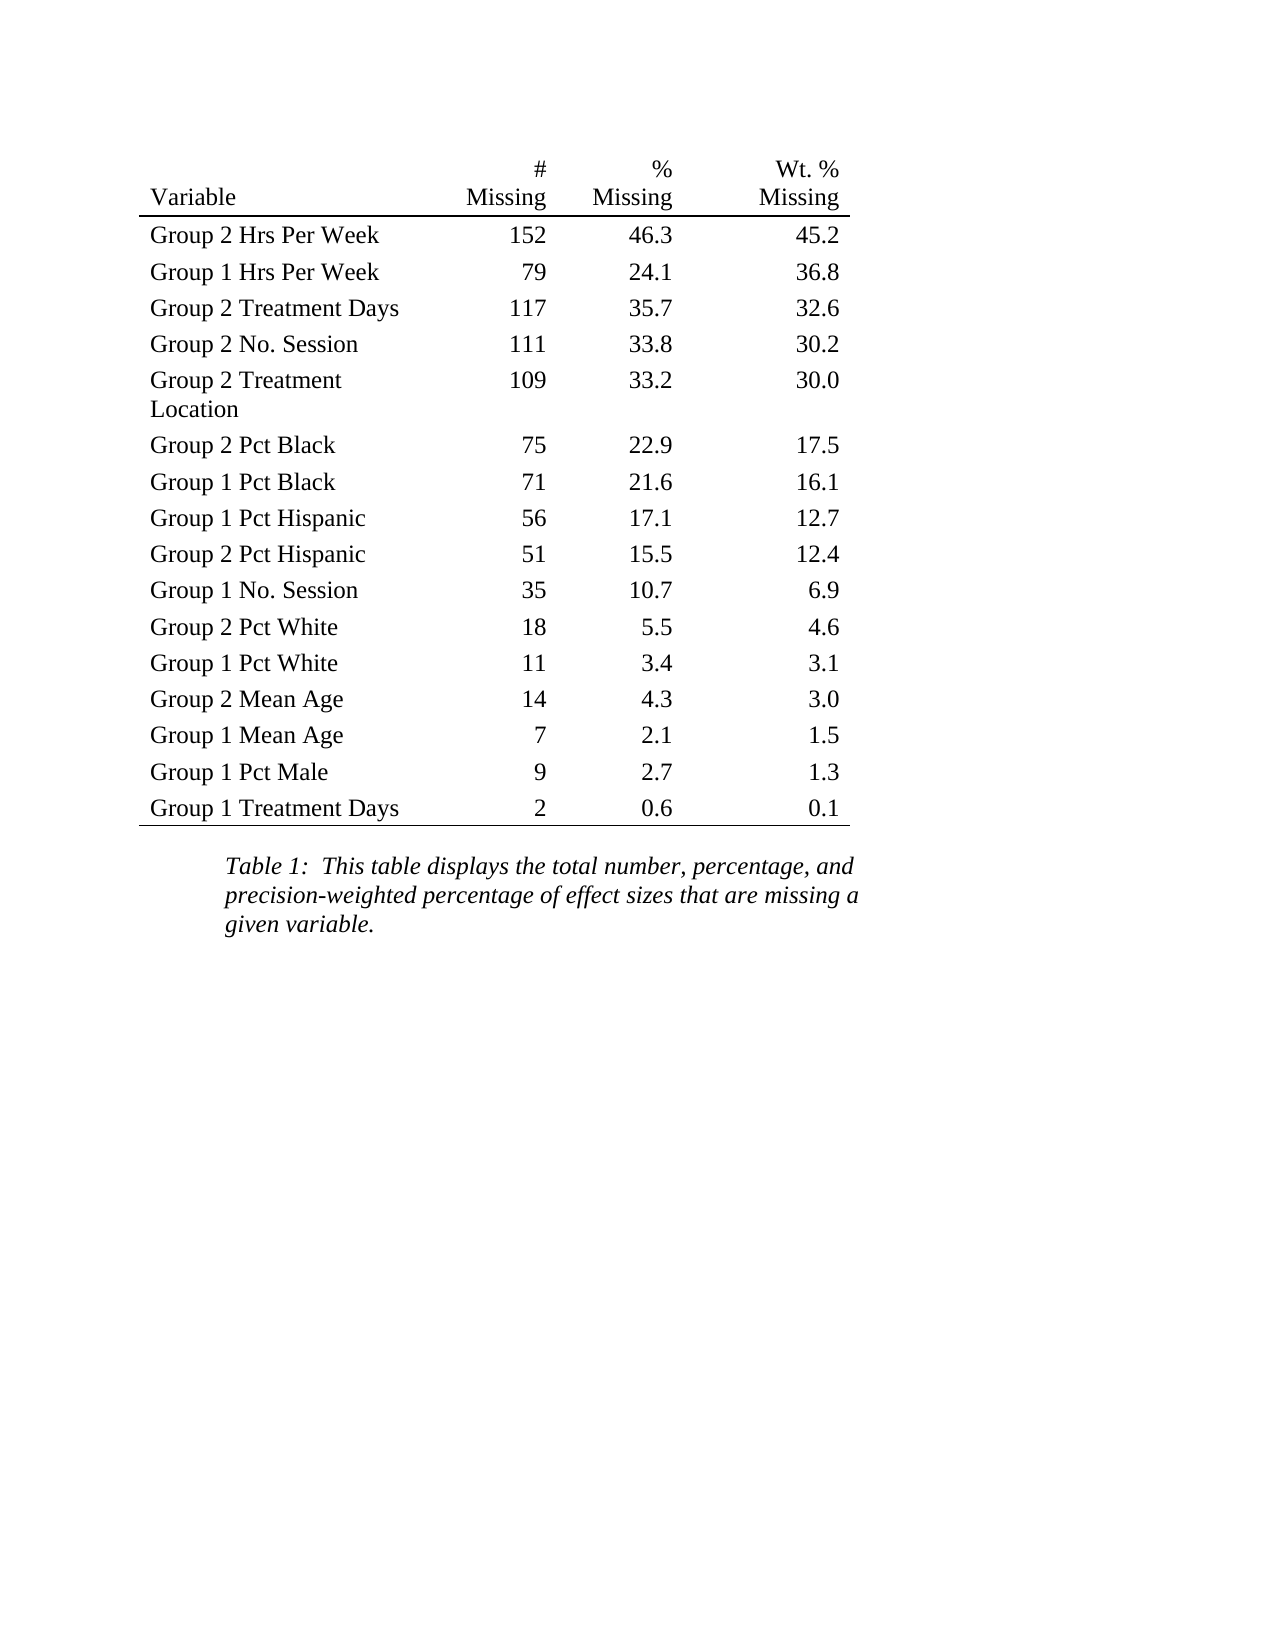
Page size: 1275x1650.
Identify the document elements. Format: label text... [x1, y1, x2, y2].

table_cell 4.3 [558, 680, 684, 717]
table_cell Group 2 Treatment Location [139, 362, 439, 427]
table_cell 18 [440, 608, 557, 644]
table_cell 3.1 [684, 644, 850, 680]
table_cell 12.4 [684, 535, 850, 572]
table_cell 33.2 [558, 362, 684, 427]
table_cell 152 [440, 217, 557, 253]
table_cell 109 [440, 362, 557, 427]
table_cell 22.9 [558, 427, 684, 463]
table_cell 33.8 [558, 325, 684, 362]
table_cell 36.8 [684, 253, 850, 289]
table_cell 24.1 [558, 253, 684, 289]
table_cell Group 2 Pct White [139, 608, 439, 644]
table_cell 4.6 [684, 608, 850, 644]
table_cell 117 [440, 289, 557, 325]
table_cell Group 2 Hrs Per Week [139, 217, 439, 253]
table_cell 51 [440, 535, 557, 572]
table_cell 11 [440, 644, 557, 680]
table_cell Group 1 Hrs Per Week [139, 253, 439, 289]
table_cell 21.6 [558, 463, 684, 499]
table_cell 5.5 [558, 608, 684, 644]
table_cell 45.2 [684, 217, 850, 253]
table_cell 46.3 [558, 217, 684, 253]
table_cell 16.1 [684, 463, 850, 499]
table_cell 32.6 [684, 289, 850, 325]
table_cell Group 1 Mean Age [139, 717, 439, 753]
table_cell 0.1 [684, 789, 850, 825]
table_cell Group 2 No. Session [139, 325, 439, 362]
table_cell 56 [440, 499, 557, 535]
table_cell 1.3 [684, 753, 850, 789]
table_cell Group 1 No. Session [139, 572, 439, 608]
table_header Variable [139, 150, 439, 215]
table_cell 30.0 [684, 362, 850, 427]
table_cell Group 2 Pct Hispanic [139, 535, 439, 572]
table_cell 3.4 [558, 644, 684, 680]
table_cell 79 [440, 253, 557, 289]
table_cell Group 1 Treatment Days [139, 789, 439, 825]
table_cell 6.9 [684, 572, 850, 608]
table_cell Group 2 Treatment Days [139, 289, 439, 325]
table_header Wt. % Missing [684, 150, 850, 215]
table_cell 9 [440, 753, 557, 789]
table_cell 3.0 [684, 680, 850, 717]
table_cell 12.7 [684, 499, 850, 535]
table_cell 17.1 [558, 499, 684, 535]
table_cell 2.1 [558, 717, 684, 753]
table_cell Group 2 Mean Age [139, 680, 439, 717]
table_cell 35.7 [558, 289, 684, 325]
table_cell 10.7 [558, 572, 684, 608]
table_cell 35 [440, 572, 557, 608]
table_cell 15.5 [558, 535, 684, 572]
table_cell 2 [440, 789, 557, 825]
table_cell Group 2 Pct Black [139, 427, 439, 463]
text Table 1: This table displays the total number, percentage, and precision-weighted percentage of effect sizes that are missing a given variable. [225, 851, 872, 938]
table_header % Missing [558, 150, 684, 215]
table_cell 2.7 [558, 753, 684, 789]
table_cell 111 [440, 325, 557, 362]
table_cell 0.6 [558, 789, 684, 825]
table_cell Group 1 Pct Male [139, 753, 439, 789]
table_cell 17.5 [684, 427, 850, 463]
table_cell 30.2 [684, 325, 850, 362]
table_cell 7 [440, 717, 557, 753]
table_cell Group 1 Pct White [139, 644, 439, 680]
table_cell Group 1 Pct Hispanic [139, 499, 439, 535]
table_cell 71 [440, 463, 557, 499]
table_cell 1.5 [684, 717, 850, 753]
table_cell 14 [440, 680, 557, 717]
table_header # Missing [440, 150, 557, 215]
table_cell Group 1 Pct Black [139, 463, 439, 499]
table_cell 75 [440, 427, 557, 463]
